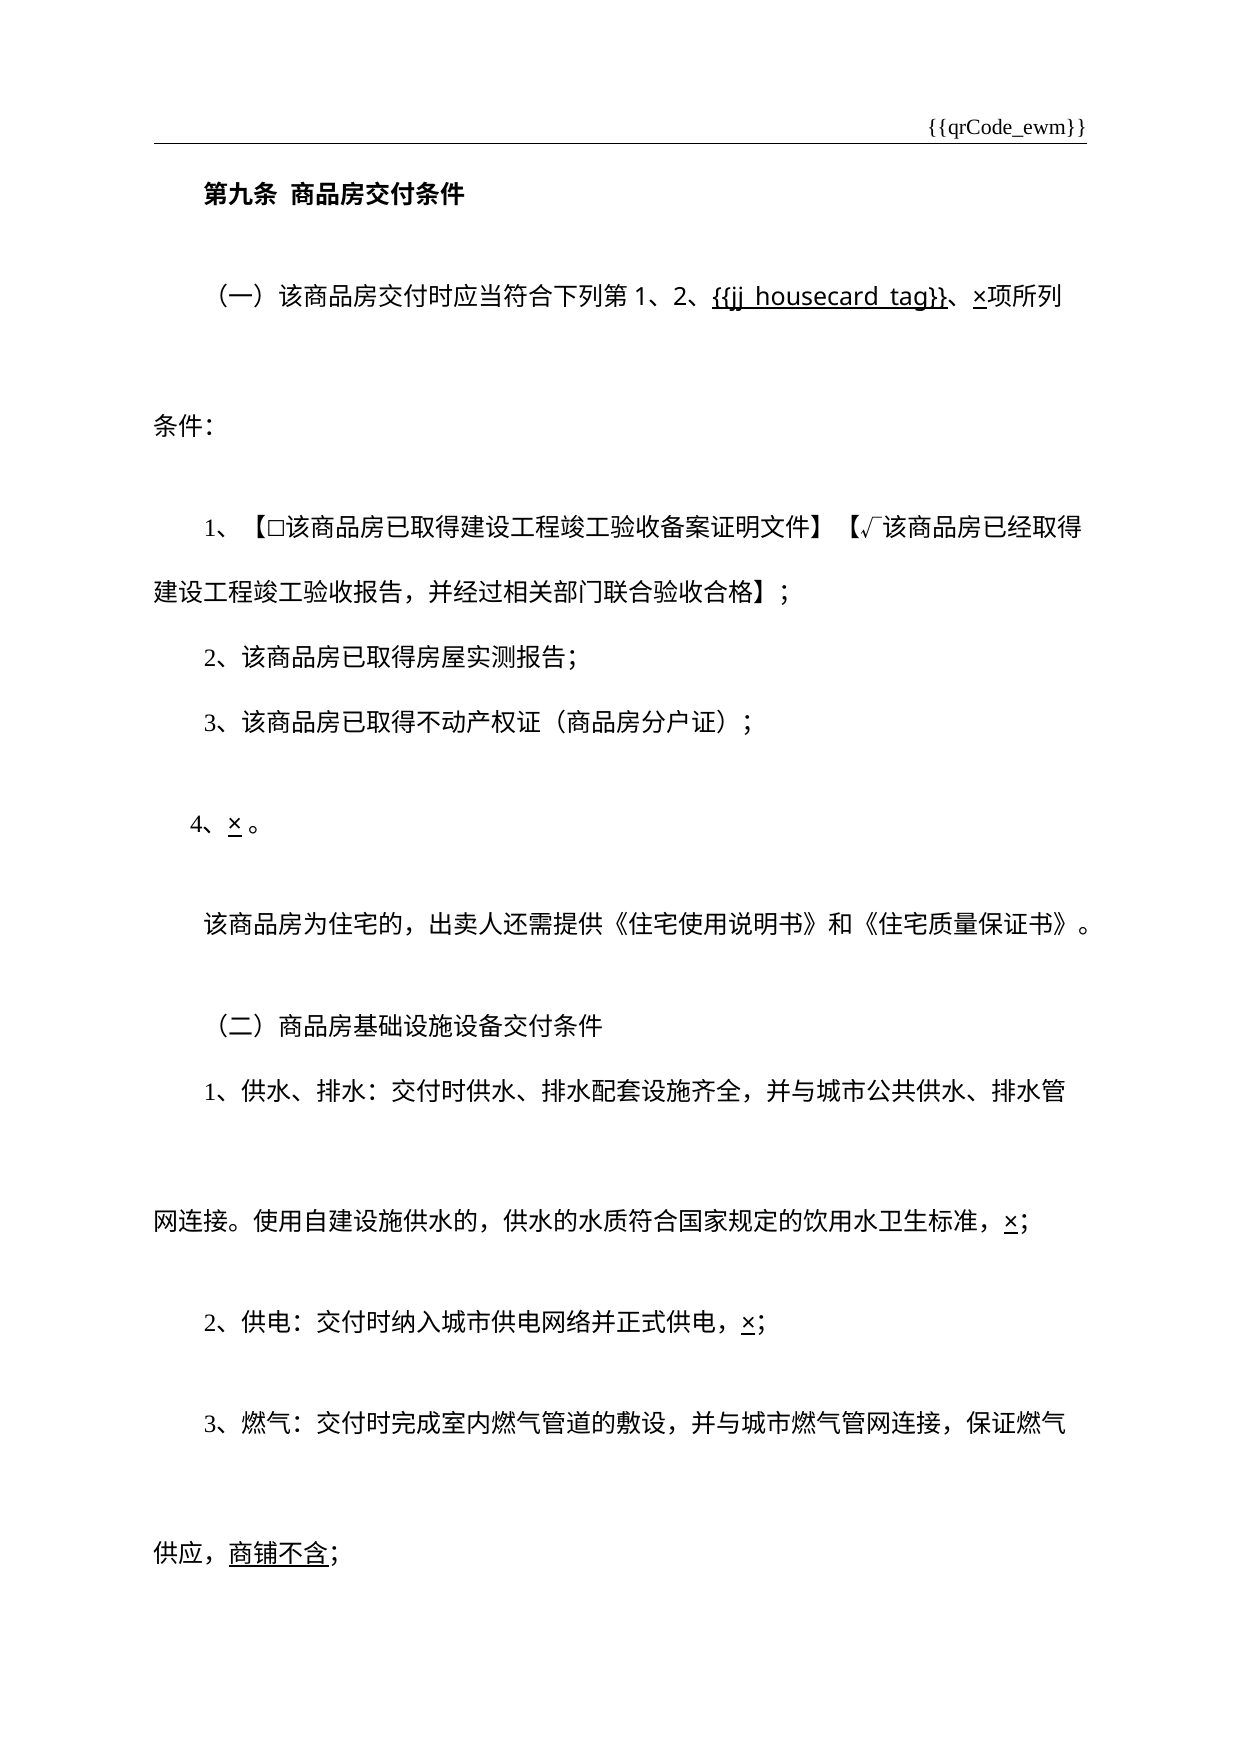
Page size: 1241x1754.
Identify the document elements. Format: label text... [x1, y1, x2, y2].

text 3、燃气：交付时完成室内燃气管道的敷设，并与城市燃气管网连接，保证燃气供应，； [153, 1389, 1087, 1584]
text 4、 。 [153, 789, 1087, 854]
text 2、该商品房已取得房屋实测报告； [153, 623, 1087, 688]
text 1、供水、排水：交付时供水、排水配套设施齐全，并与城市公共供水、排水管网连接。使用自建设施供水的，供水的水质符合国家规定的饮用水卫生标准，； [153, 1057, 1087, 1252]
text 第九条 商品房交付条件 [153, 161, 1087, 226]
text （一）该商品房交付时应当符合下列第1、2、{{jj_housecard_tag}}、项所列条件： [153, 262, 1087, 457]
text 3、该商品房已取得不动产权证（商品房分户证）； [153, 688, 1087, 753]
text 2、供电：交付时纳入城市供电网络并正式供电，； [153, 1288, 1087, 1353]
text 该商品房为住宅的，出卖人还需提供《住宅使用说明书》和《住宅质量保证书》。 [153, 891, 1087, 956]
text 1、【该商品房已取得建设工程竣工验收备案证明文件】【该商品房已经取得建设工程竣工验收报告，并经过相关部门联合验收合格】； [153, 493, 1087, 623]
text （二）商品房基础设施设备交付条件 [153, 992, 1087, 1057]
